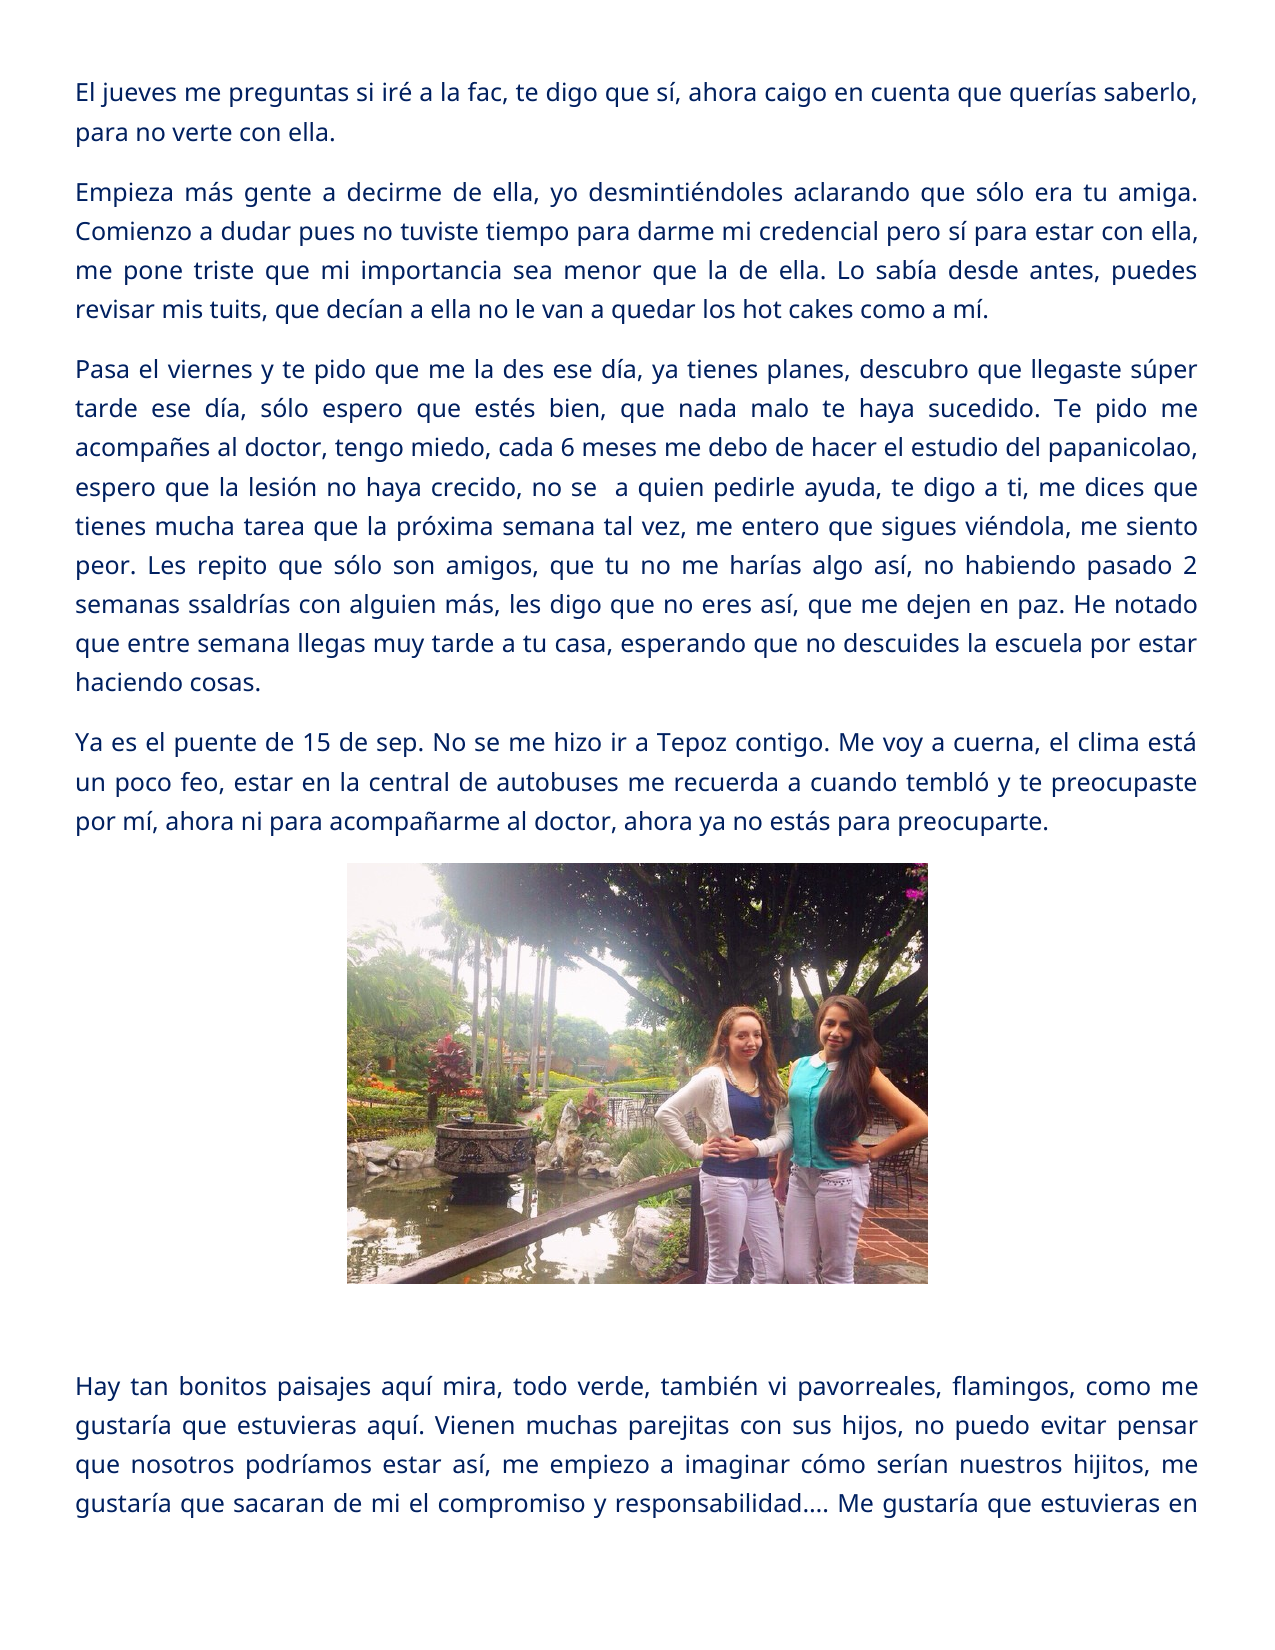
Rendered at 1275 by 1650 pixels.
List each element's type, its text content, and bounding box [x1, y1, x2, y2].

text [75, 75, 1200, 148]
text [75, 1369, 1200, 1520]
text Pasa el viernes y te pido que me la des ese día, ya tienes planes, descubro que llegaste súper tarde ese día, sólo espero que estés bien, que nada malo te haya sucedido. Te pido me acompañes al doctor, tengo miedo, cada 6 meses me debo de hacer el estudio del papanicolao, espero que la lesión no haya crecido, no se a quien pedirle ayuda, te digo a ti, me dices que tienes mucha tarea que la próxima semana tal vez, me entero que sigues viéndola, me siento peor. Les repito que sólo son amigos, que tu no me harías algo así, no habiendo pasado 2 semanas ssaldrías con alguien más, les digo que no eres así, que me dejen en paz. He notado que entre semana llegas muy tarde a tu casa, esperando que no descuides la escuela por estar haciendo cosas. [75, 352, 1200, 699]
picture [347, 863, 928, 1284]
text Empieza más gente a decirme de ella, yo desmintiéndoles aclarando que sólo era tu amiga. Comienzo a dudar pues no tuviste tiempo para darme mi credencial pero sí para estar con ella, me pone triste que mi importancia sea menor que la de ella. Lo sabía desde antes, puedes revisar mis tuits, que decían a ella no le van a quedar los hot cakes como a mí. [75, 174, 1200, 326]
text Ya es el puente de 15 de sep. No se me hizo ir a Tepoz contigo. Me voy a cuerna, el clima está un poco feo, estar en la central de autobuses me recuerda a cuando tembló y te preocupaste por mí, ahora ni para acompañarme al doctor, ahora ya no estás para preocuparte. [75, 725, 1200, 837]
